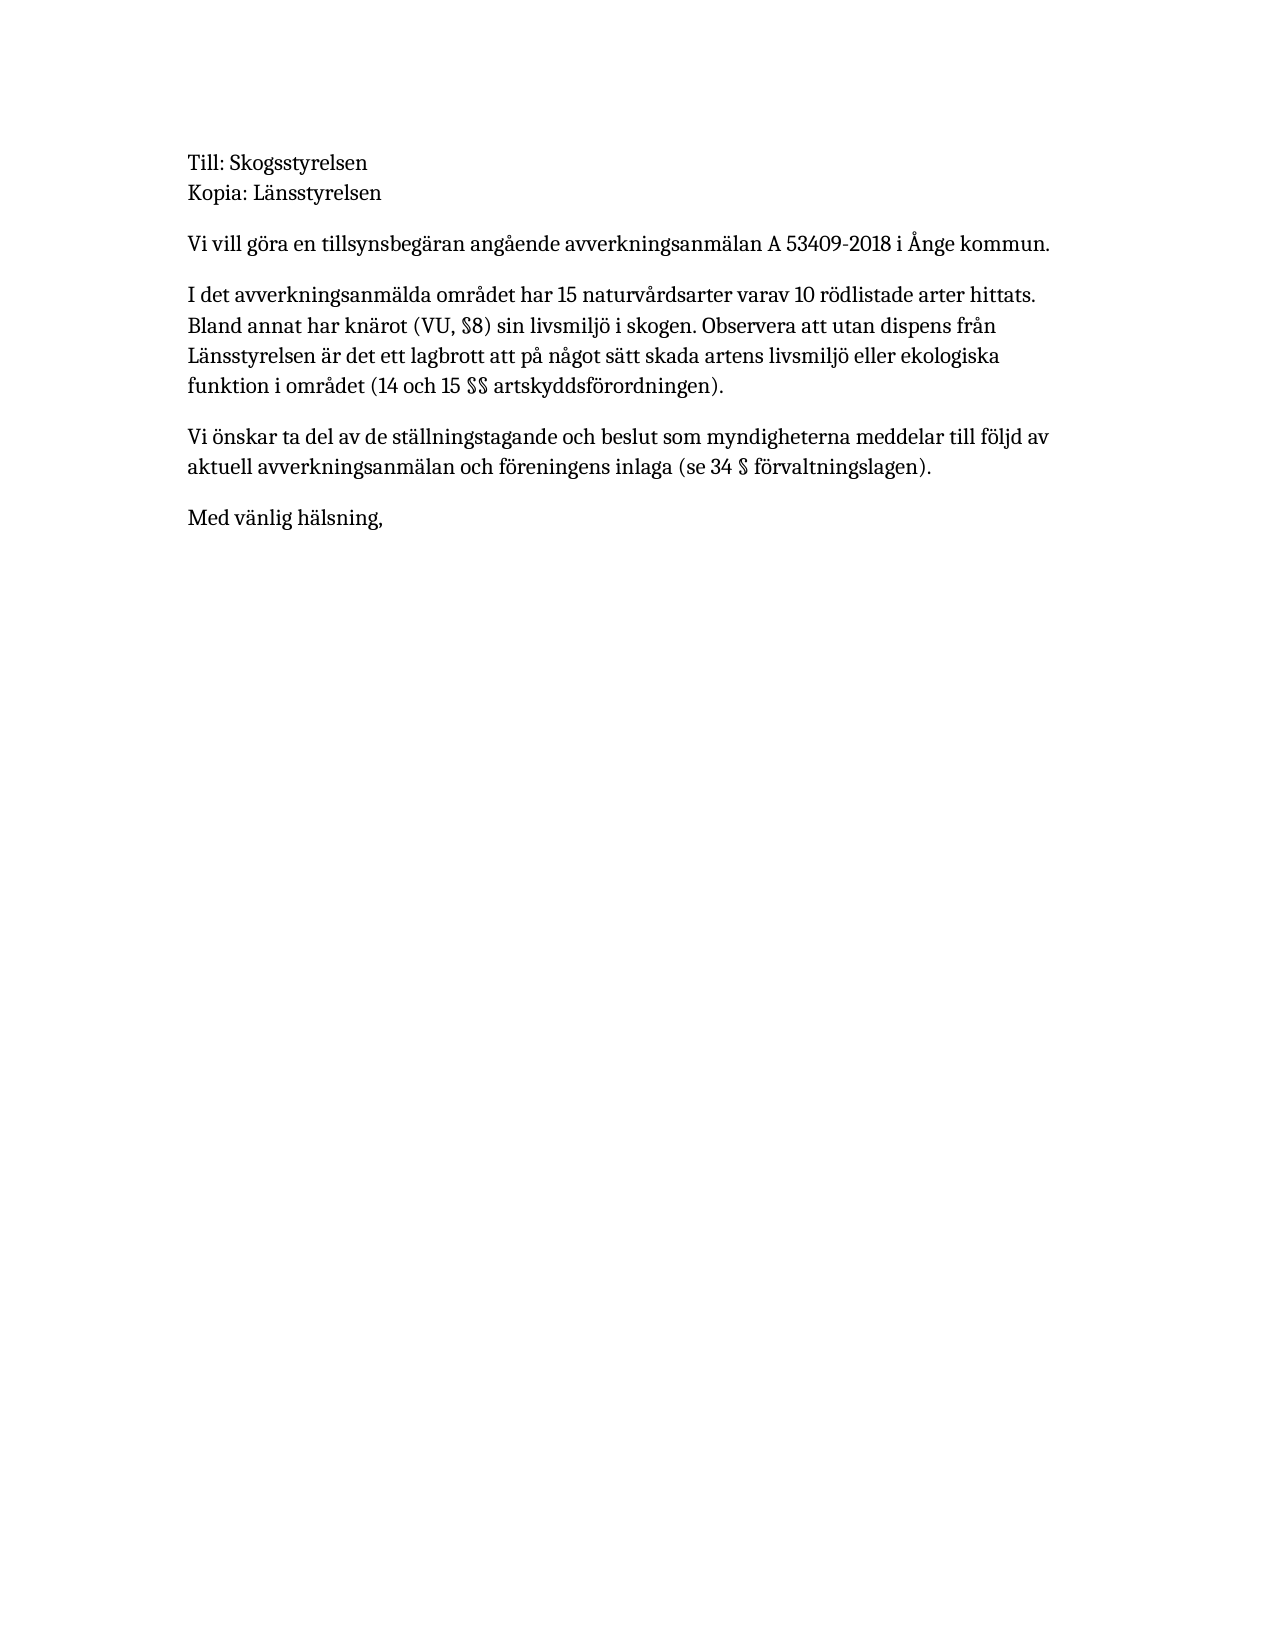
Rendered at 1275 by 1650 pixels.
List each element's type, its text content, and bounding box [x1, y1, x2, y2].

text I det avverkningsanmälda området har 15 naturvårdsarter varav 10 rödlistade arter hittats. Bland annat har knärot (VU, §8) sin livsmiljö i skogen. Observera att utan dispens från Länsstyrelsen är det ett lagbrott att på något sätt skada artens livsmiljö eller ekologiska funktion i området (14 och 15 §§ artskyddsförordningen). [187, 282, 1087, 399]
text Vi önskar ta del av de ställningstagande och beslut som myndigheterna meddelar till följd av aktuell avverkningsanmälan och föreningens inlaga (se 34 § förvaltningslagen). [187, 424, 1087, 481]
text Till: Skogsstyrelsen Kopia: Länsstyrelsen [187, 150, 1087, 207]
text Vi vill göra en tillsynsbegäran angående avverkningsanmälan A 53409-2018 i Ånge kommun. [187, 231, 1087, 258]
text Med vänlig hälsning, [187, 505, 1087, 562]
